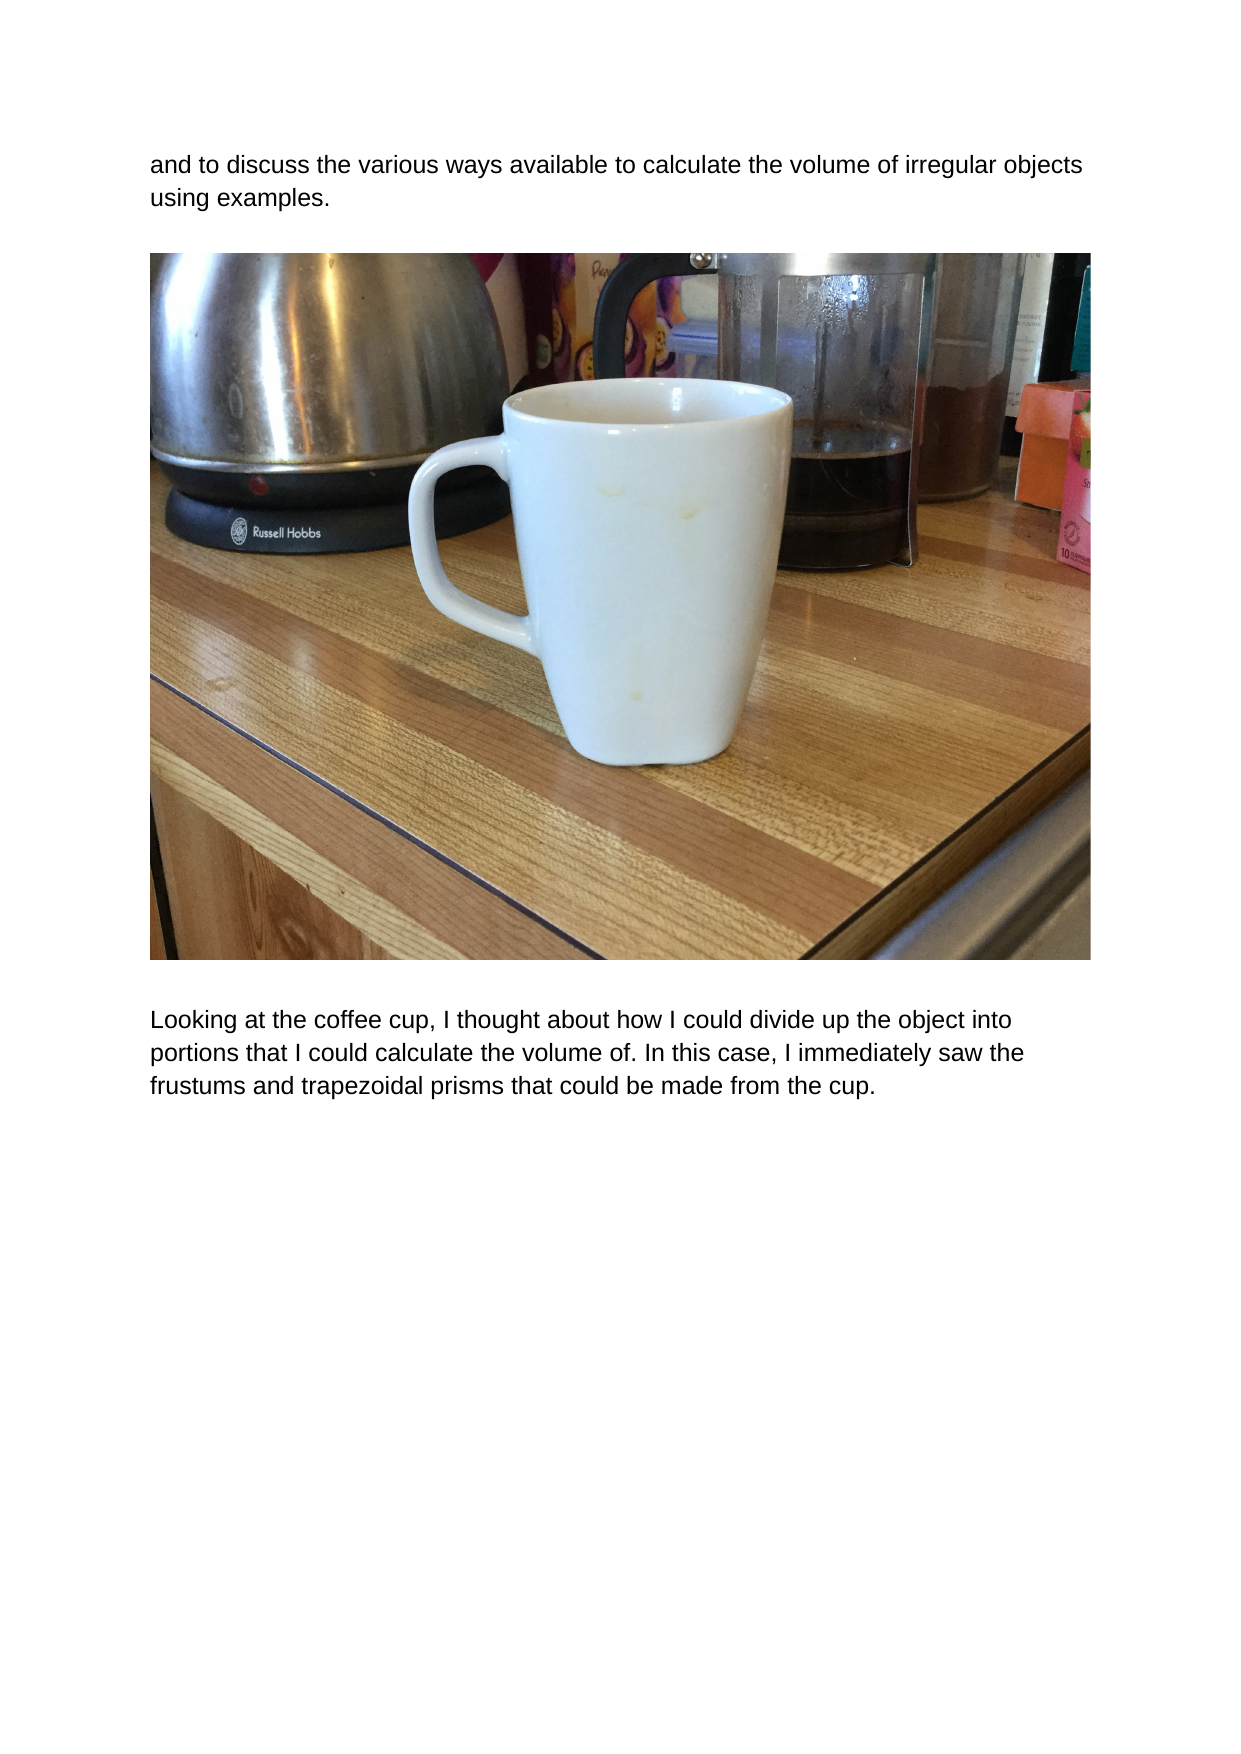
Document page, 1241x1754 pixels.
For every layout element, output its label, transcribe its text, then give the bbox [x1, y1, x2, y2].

picture [150, 253, 1091, 960]
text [150, 150, 1090, 212]
text Looking at the coffee cup, I thought about how I could divide up the object into portions that I could calculate the volume of. In this case, I immediately saw the frustums and trapezoidal prisms that could be made from the cup. [150, 1005, 1090, 1100]
